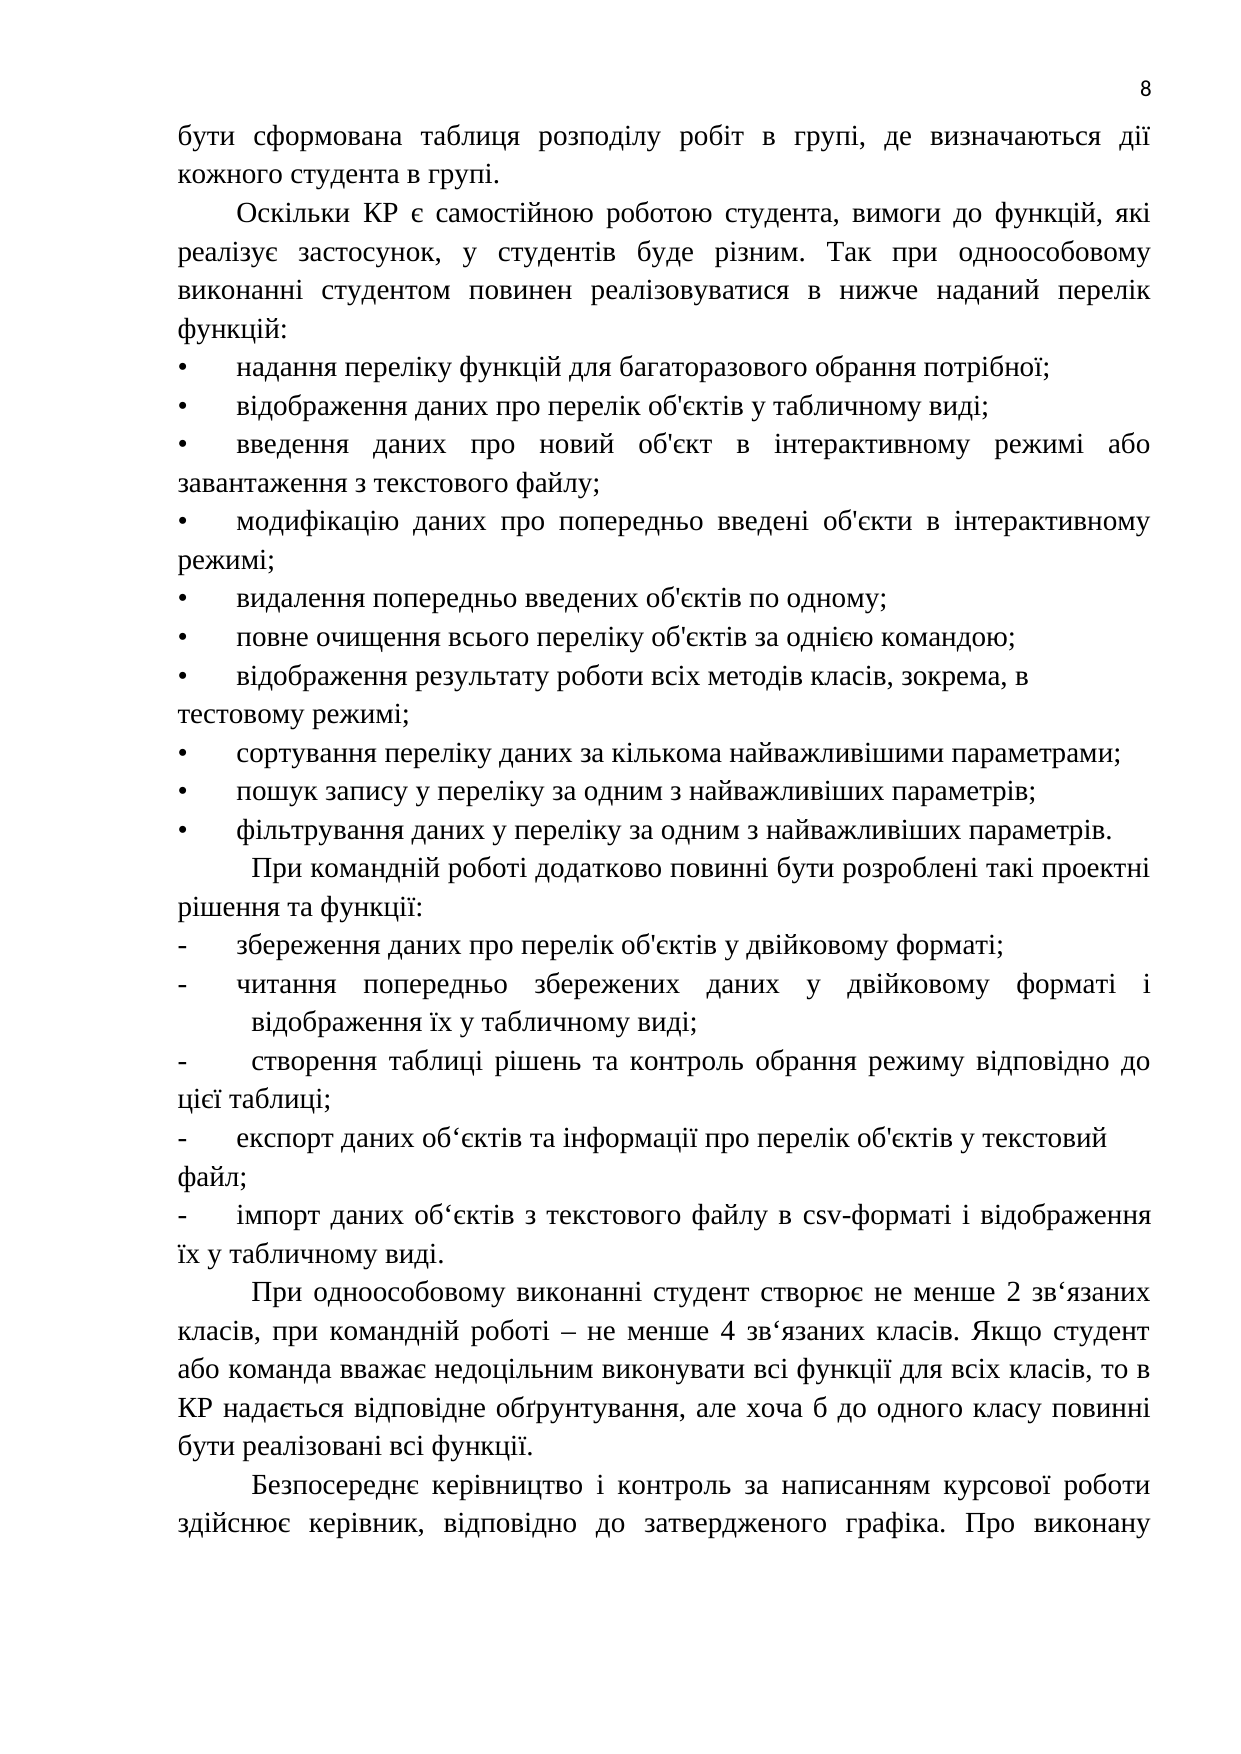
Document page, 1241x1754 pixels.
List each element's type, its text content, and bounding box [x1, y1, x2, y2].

list читання попередньо збережених даних у двійковому форматі і відображення їх у табличному виді; [177, 966, 1152, 1038]
list експорт даних об‘єктів та інформації про перелік об'єктів у текстовий файл; [177, 1120, 1152, 1192]
list надання переліку функцій для багаторазового обрання потрібної; [177, 349, 1152, 383]
list Оскільки КР є самостійною роботою студента, вимоги до функцій, які реалізує застосунок, у студентів буде різним. Так при одноособовому виконанні студентом повинен реалізовуватися в нижче наданий перелік функцій: [177, 195, 1152, 344]
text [177, 1467, 1152, 1539]
list введення даних про новий об'єкт в інтерактивному режимі або завантаження з текстового файлу; [177, 426, 1152, 498]
list фільтрування даних у переліку за одним з найважливіших параметрів. [177, 812, 1152, 845]
list пошук запису у переліку за одним з найважливіших параметрів; [177, 773, 1152, 807]
list повне очищення всього переліку об'єктів за однією командою; [177, 619, 1152, 653]
list створення таблиці рішень та контроль обрання режиму відповідно до цієї таблиці; [177, 1043, 1152, 1115]
text При командній роботі додатково повинні бути розроблені такі проектні рішення та функції: [177, 850, 1152, 922]
list відображення даних про перелік об'єктів у табличному виді; [177, 388, 1152, 421]
list відображення результату роботи всіх методів класів, зокрема, в тестовому режимі; [177, 658, 1152, 730]
list збереження даних про перелік об'єктів у двійковому форматі; [177, 927, 1152, 961]
list видалення попередньо введених об'єктів по одному; [177, 581, 1152, 614]
list модифікацію даних про попередньо введені об'єкти в інтерактивному режимі; [177, 503, 1152, 576]
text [177, 118, 1152, 190]
list сортування переліку даних за кількома найважливішими параметрами; [177, 735, 1152, 768]
text При одноособовому виконанні студент створює не менше 2 зв‘язаних класів, при командній роботі – не менше 4 зв‘язаних класів. Якщо студент або команда вважає недоцільним виконувати всі функції для всіх класів, то в КР надається відповідне обґрунтування, але хоча б до одного класу повинні бути реалізовані всі функції. [177, 1274, 1152, 1462]
list імпорт даних об‘єктів з текстового файлу в csv-форматі і відображення їх у табличному виді. [177, 1197, 1152, 1269]
